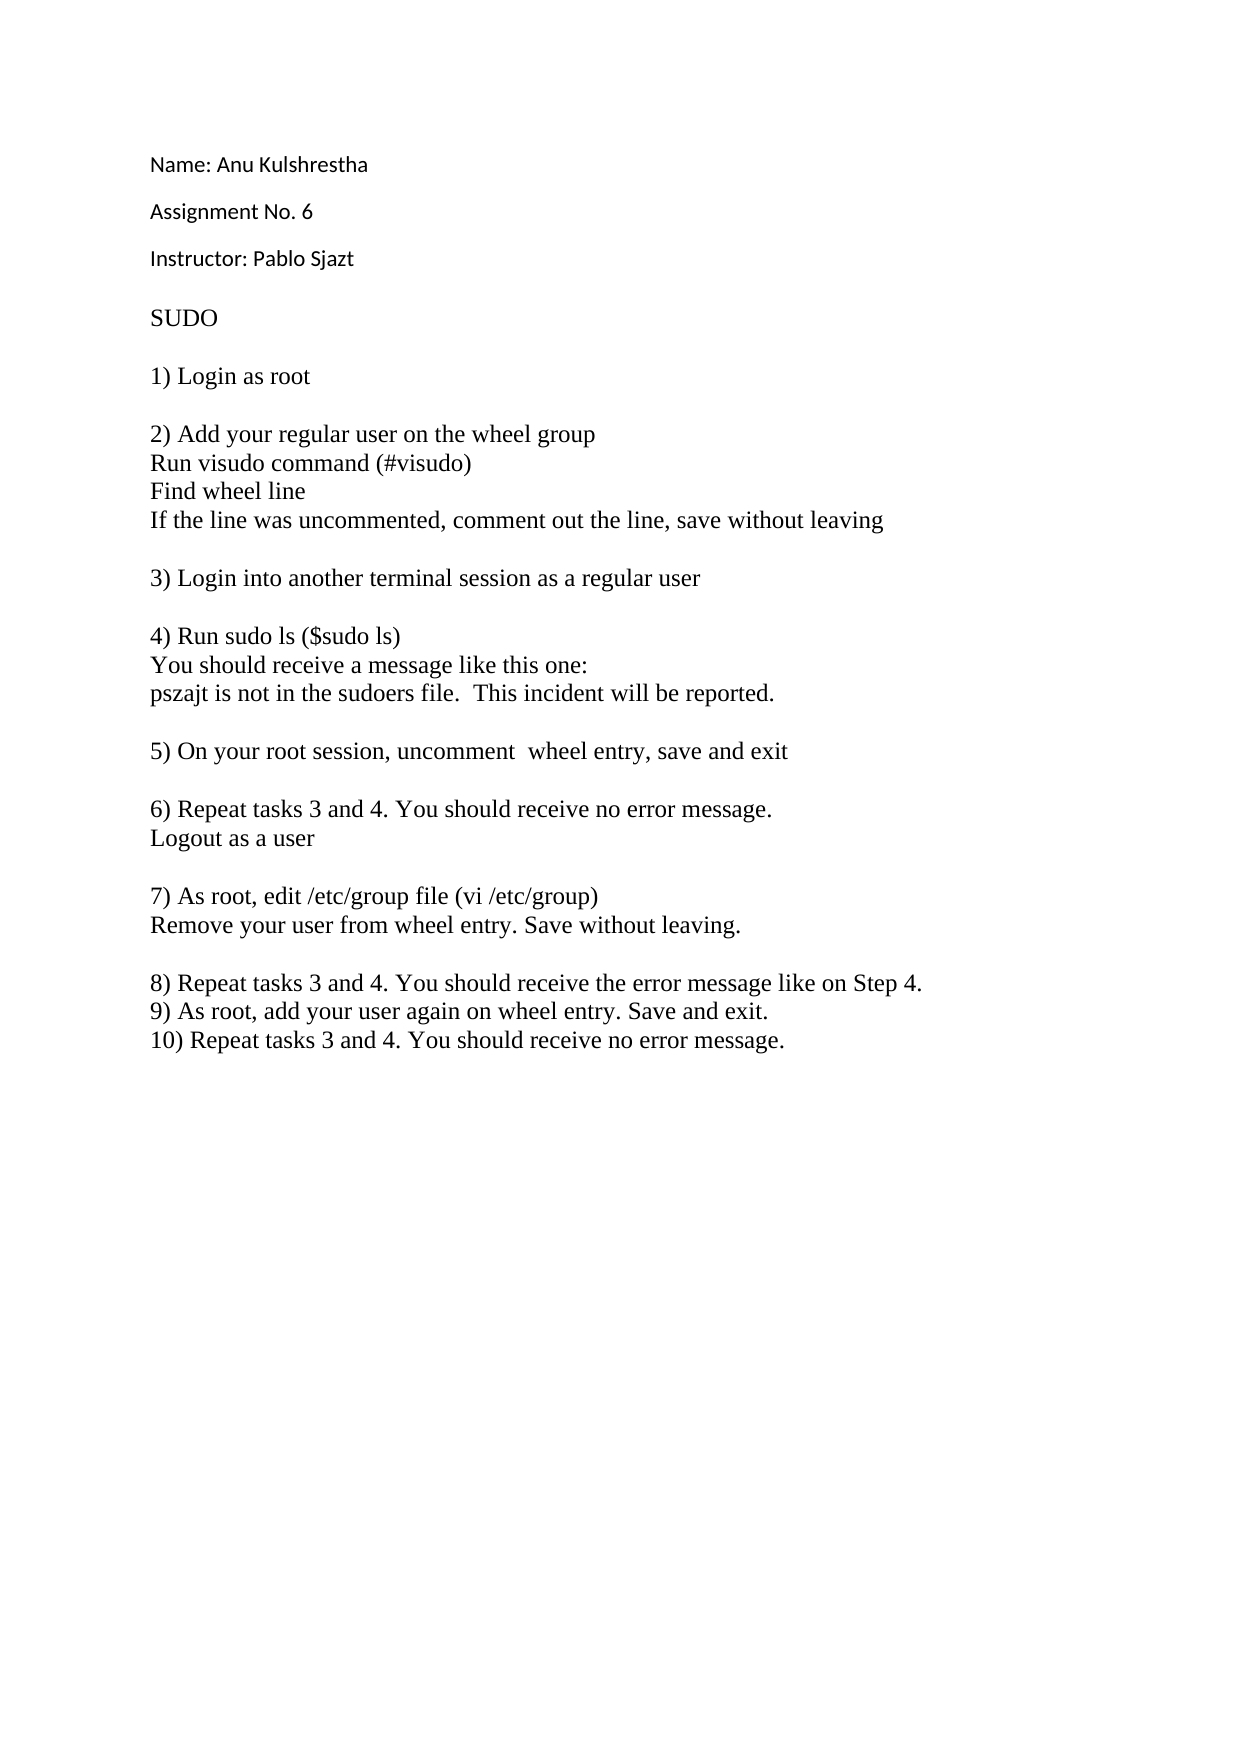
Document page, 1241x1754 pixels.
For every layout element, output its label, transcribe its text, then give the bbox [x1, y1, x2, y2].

text 3) Login into another terminal session as a regular user [150, 563, 1090, 592]
text 2) Add your regular user on the wheel group Run visudo command (#visudo) Find wheel line If the line was uncommented, comment out the line, save without leaving [150, 419, 1090, 534]
text Name: Anu Kulshrestha [150, 150, 1090, 178]
text SUDO [150, 303, 1090, 332]
text 7) As root, edit /etc/group file (vi /etc/group) Remove your user from wheel entry. Save without leaving. [150, 881, 1090, 938]
text 4) Run sudo ls ($sudo ls) You should receive a message like this one: pszajt is not in the sudoers file. This incident will be reported. [150, 621, 1090, 707]
text Assignment No. 6 [150, 197, 1090, 225]
text 8) Repeat tasks 3 and 4. You should receive the error message like on Step 4. 9) As root, add your user again on wheel entry. Save and exit. 10) Repeat tasks 3 and 4. You should receive no error message. [150, 968, 1090, 1054]
text 6) Repeat tasks 3 and 4. You should receive no error message. Logout as a user [150, 794, 1090, 852]
text 1) Login as root [150, 361, 1090, 390]
text 5) On your root session, uncomment wheel entry, save and exit [150, 736, 1090, 765]
text Instructor: Pablo Sjazt [150, 244, 1090, 272]
